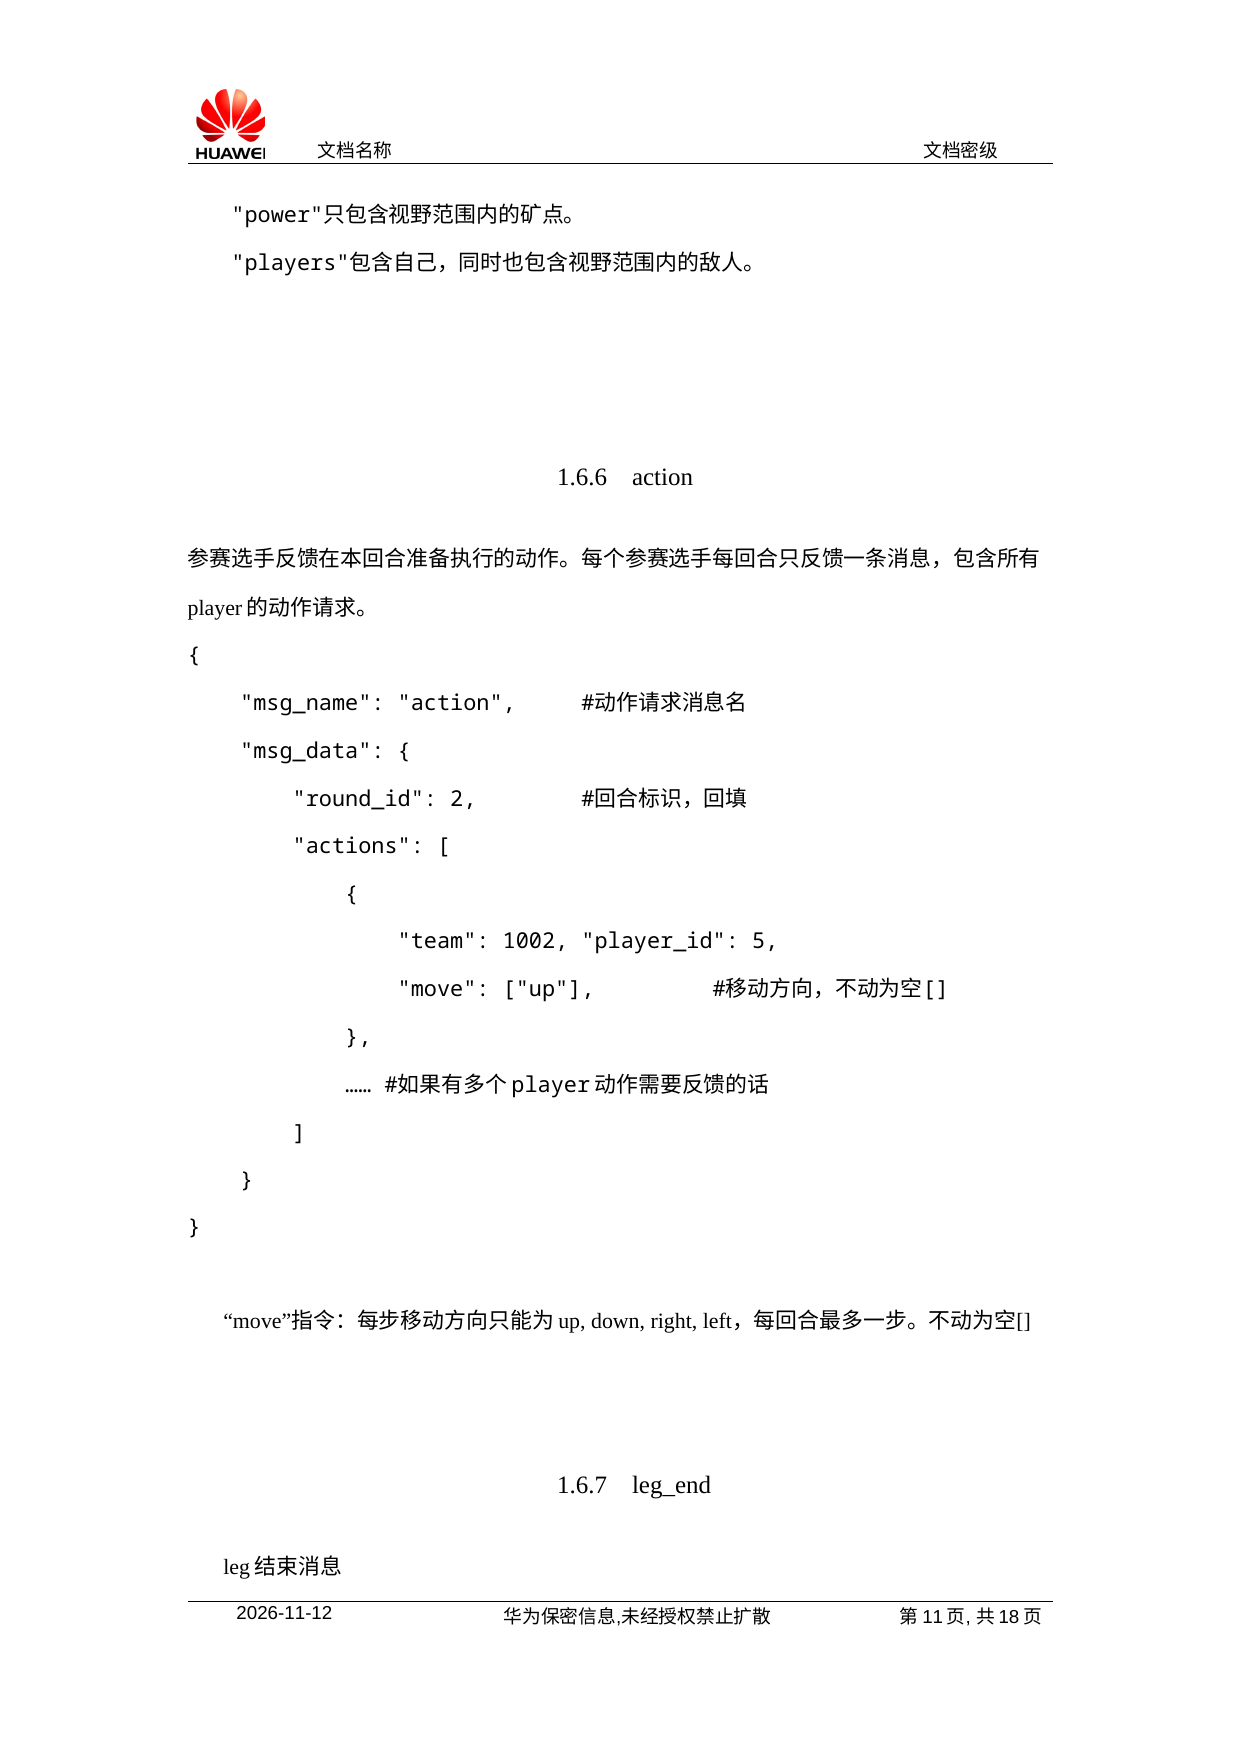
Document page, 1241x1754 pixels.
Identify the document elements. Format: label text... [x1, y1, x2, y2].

text leg结束消息 [187, 1549, 1053, 1581]
subtitle leg_end [557, 1468, 1053, 1501]
picture [196, 89, 265, 159]
text 参赛选手反馈在本回合准备执行的动作。每个参赛选手每回合只反馈一条消息，包含所有player的动作请求。 [187, 540, 1053, 622]
text { [187, 637, 1053, 670]
text } [187, 1163, 1053, 1195]
text "players"包含自己，同时也包含视野范围内的敌人。 [187, 244, 1053, 277]
text } [187, 1210, 1053, 1242]
text { [187, 876, 1053, 909]
text "actions": [ [187, 829, 1053, 861]
text }, [187, 1019, 1053, 1052]
text "team": 1002, "player_id": 5, [187, 924, 1053, 956]
text "msg_name": "action", #动作请求消息名 [187, 685, 1053, 717]
text "move": ["up"], #移动方向，不动为空[] [187, 971, 1053, 1004]
text "power"只包含视野范围内的矿点。 [187, 196, 1053, 229]
text ] [187, 1115, 1053, 1148]
subtitle action [557, 460, 1053, 492]
text "msg_data": { [187, 733, 1053, 766]
text "round_id": 2, #回合标识，回填 [187, 781, 1053, 813]
text “move”指令：每步移动方向只能为up, down, right, left，每回合最多一步。不动为空[] [187, 1302, 1053, 1335]
text …… #如果有多个player动作需要反馈的话 [187, 1067, 1053, 1099]
